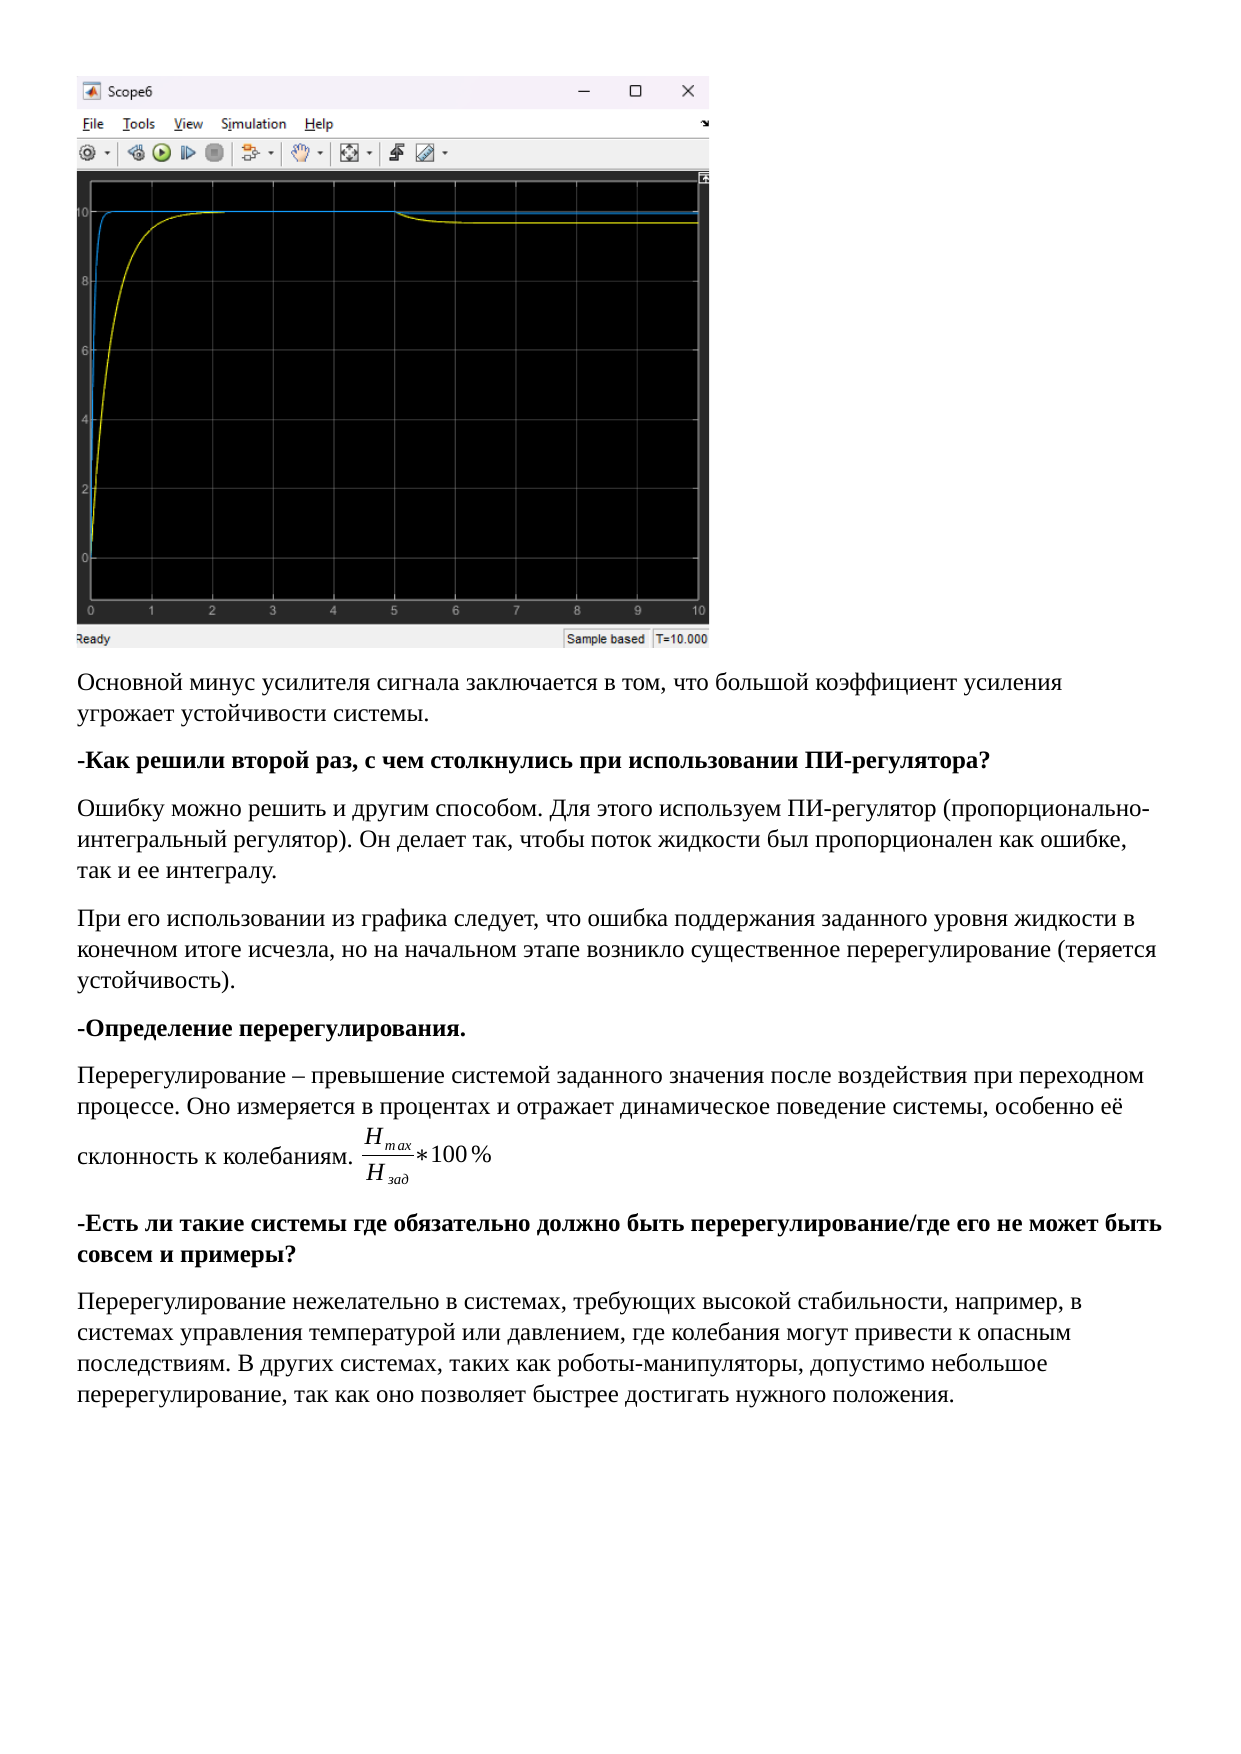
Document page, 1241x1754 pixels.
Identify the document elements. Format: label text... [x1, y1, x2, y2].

picture [76, 76, 710, 648]
text -Определение перерегулирования. [77, 1013, 1163, 1041]
text Перерегулирование нежелательно в системах, требующих высокой стабильности, например, в системах управления температурой или давлением, где колебания могут привести к опасным последствиям. В других системах, таких как роботы-манипуляторы, допустимо небольшое перерегулирование, так как оно позволяет быстрее достигать нужного положения. [77, 1286, 1163, 1408]
text -Как решили второй раз, с чем столкнулись при использовании ПИ-регулятора? [77, 745, 1163, 774]
text При его использовании из графика следует, что ошибка поддержания заданного уровня жидкости в конечном итоге исчезла, но на начальном этапе возникло существенное перерегулирование (теряется устойчивость). [77, 903, 1163, 994]
text Основной минус усилителя сигнала заключается в том, что большой коэффициент усиления угрожает устойчивости системы. [77, 667, 1163, 726]
text Ошибку можно решить и другим способом. Для этого используем ПИ-регулятор (пропорционально-интегральный регулятор). Он делает так, чтобы поток жидкости был пропорционален как ошибке, так и ее интегралу. [77, 793, 1163, 884]
text Перерегулирование – превышение системой заданного значения после воздействия при переходном процессе. Оно измеряется в процентах и отражает динамическое поведение системы, особенно её склонность к колебаниям. [77, 1060, 1163, 1189]
text -Есть ли такие системы где обязательно должно быть перерегулирование/где его не может быть совсем и примеры? [77, 1208, 1163, 1267]
